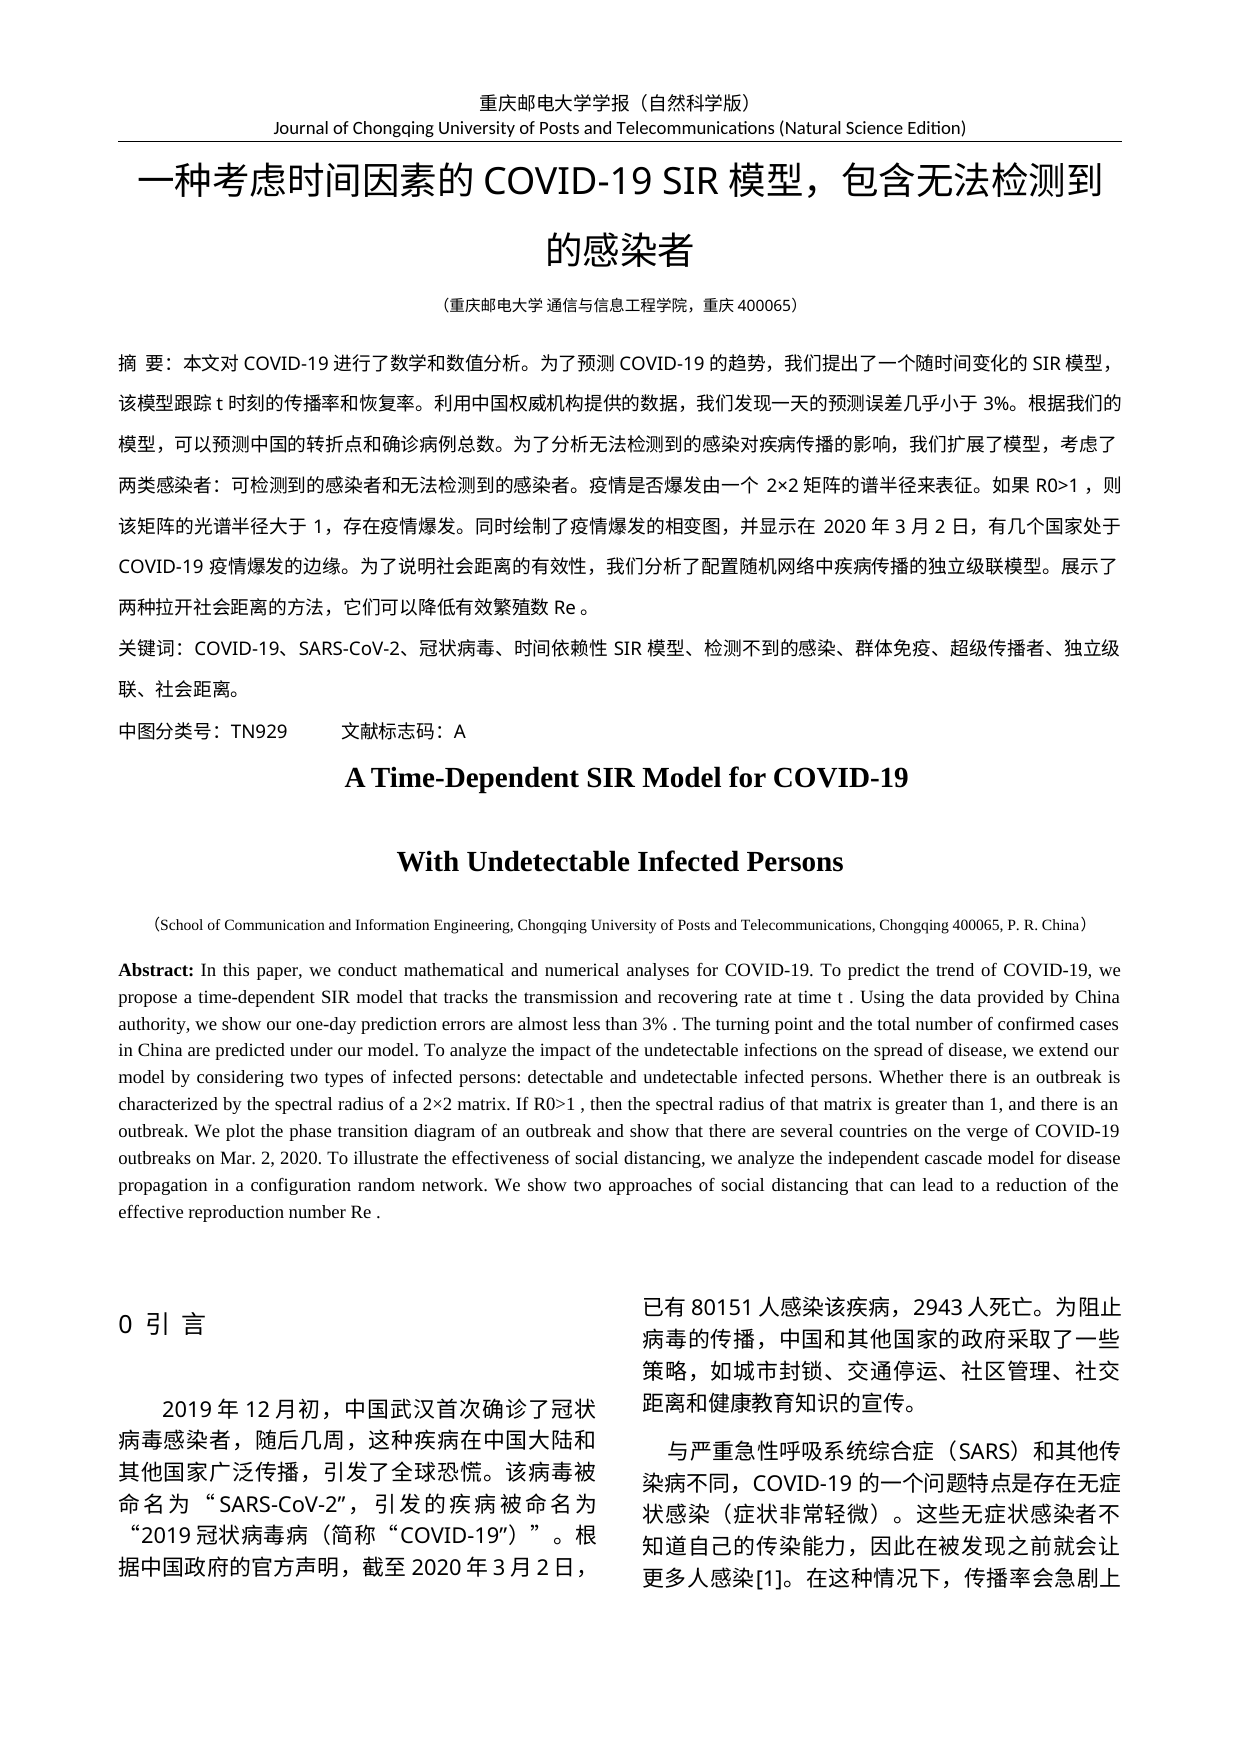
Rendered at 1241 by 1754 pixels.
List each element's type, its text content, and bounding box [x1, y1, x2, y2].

text A Time-Dependent SIR Model for COVID-19 [118, 744, 1122, 809]
text （重庆邮电大学 通信与信息工程学院，重庆 400065） [118, 293, 1122, 316]
text 关键词：COVID-19、SARS-CoV-2、冠状病毒、时间依赖性 SIR 模型、检测不到的感染、群体免疫、超级传播者、独立级联、社会距离。 [118, 633, 1122, 701]
list 2019年12月初，中国武汉首次确诊了冠状病毒感染者，随后几周，这种疾病在中国大陆和其他国家广泛传播，引发了全球恐慌。该病毒被命名为“SARS-CoV-2”，引发的疾病被命名为“2019冠状病毒病（简称“COVID-19”）”。根据中国政府的官方声明，截至2020年3月2日，已有80151人感染该疾病，2943人死亡。为阻止病毒的传播，中国和其他国家的政府采取了一些策略，如城市封锁、交通停运、社区管理、社交距离和健康教育知识的宣传。 [118, 1392, 598, 1582]
list 2019年12月初，中国武汉首次确诊了冠状病毒感染者，随后几周，这种疾病在中国大陆和其他国家广泛传播，引发了全球恐慌。该病毒被命名为“SARS-CoV-2”，引发的疾病被命名为“2019冠状病毒病（简称“COVID-19”）”。根据中国政府的官方声明，截至2020年3月2日，已有80151人感染该疾病，2943人死亡。为阻止病毒的传播，中国和其他国家的政府采取了一些策略，如城市封锁、交通停运、社区管理、社交距离和健康教育知识的宣传。 [642, 1290, 1122, 1417]
text 一种考虑时间因素的 COVID-19 SIR 模型，包含无法检测到的感染者 [118, 146, 1122, 281]
text 摘 要：本文对 COVID-19 进行了数学和数值分析。为了预测 COVID-19 的趋势，我们提出了一个随时间变化的 SIR 模型，该模型跟踪 t 时刻的传播率和恢复率。利用中国权威机构提供的数据，我们发现一天的预测误差几乎小于 3%。根据我们的模型，可以预测中国的转折点和确诊病例总数。为了分析无法检测到的感染对疾病传播的影响，我们扩展了模型，考虑了两类感染者：可检测到的感染者和无法检测到的感染者。疫情是否爆发由一个 2×2 矩阵的谱半径来表征。如果 R0>1 ，则该矩阵的光谱半径大于 1，存在疫情爆发。同时绘制了疫情爆发的相变图，并显示在 2020 年 3 月 2 日，有几个国家处于 COVID-19 疫情爆发的边缘。为了说明社会距离的有效性，我们分析了配置随机网络中疾病传播的独立级联模型。展示了两种拉开社会距离的方法，它们可以降低有效繁殖数 Re 。 [118, 348, 1122, 620]
subtitle 0 引 言 [118, 1290, 598, 1355]
text 中图分类号：TN929 文献标志码：A [118, 715, 1122, 744]
text Abstract: In this paper, we conduct mathematical and numerical analyses for COVID-19. To predict the trend of COVID-19, we propose a time-dependent SIR model that tracks the transmission and recovering rate at time t . Using the data provided by China authority, we show our one-day prediction errors are almost less than 3% . The turning point and the total number of confirmed cases in China are predicted under our model. To analyze the impact of the undetectable infections on the spread of disease, we extend our model by considering two types of infected persons: detectable and undetectable infected persons. Whether there is an outbreak is characterized by the spectral radius of a 2×2 matrix. If R0>1 , then the spectral radius of that matrix is greater than 1, and there is an outbreak. We plot the phase transition diagram of an outbreak and show that there are several countries on the verge of COVID-19 outbreaks on Mar. 2, 2020. To illustrate the effectiveness of social distancing, we analyze the independent cascade model for disease propagation in a configuration random network. We show two approaches of social distancing that can lead to a reduction of the effective reproduction number Re . [118, 959, 1122, 1222]
text （School of Communication and Information Engineering, Chongqing University of Posts and Telecommunications, Chongqing 400065, P. R. China） [118, 913, 1122, 935]
text With Undetectable Infected Persons [118, 828, 1122, 893]
